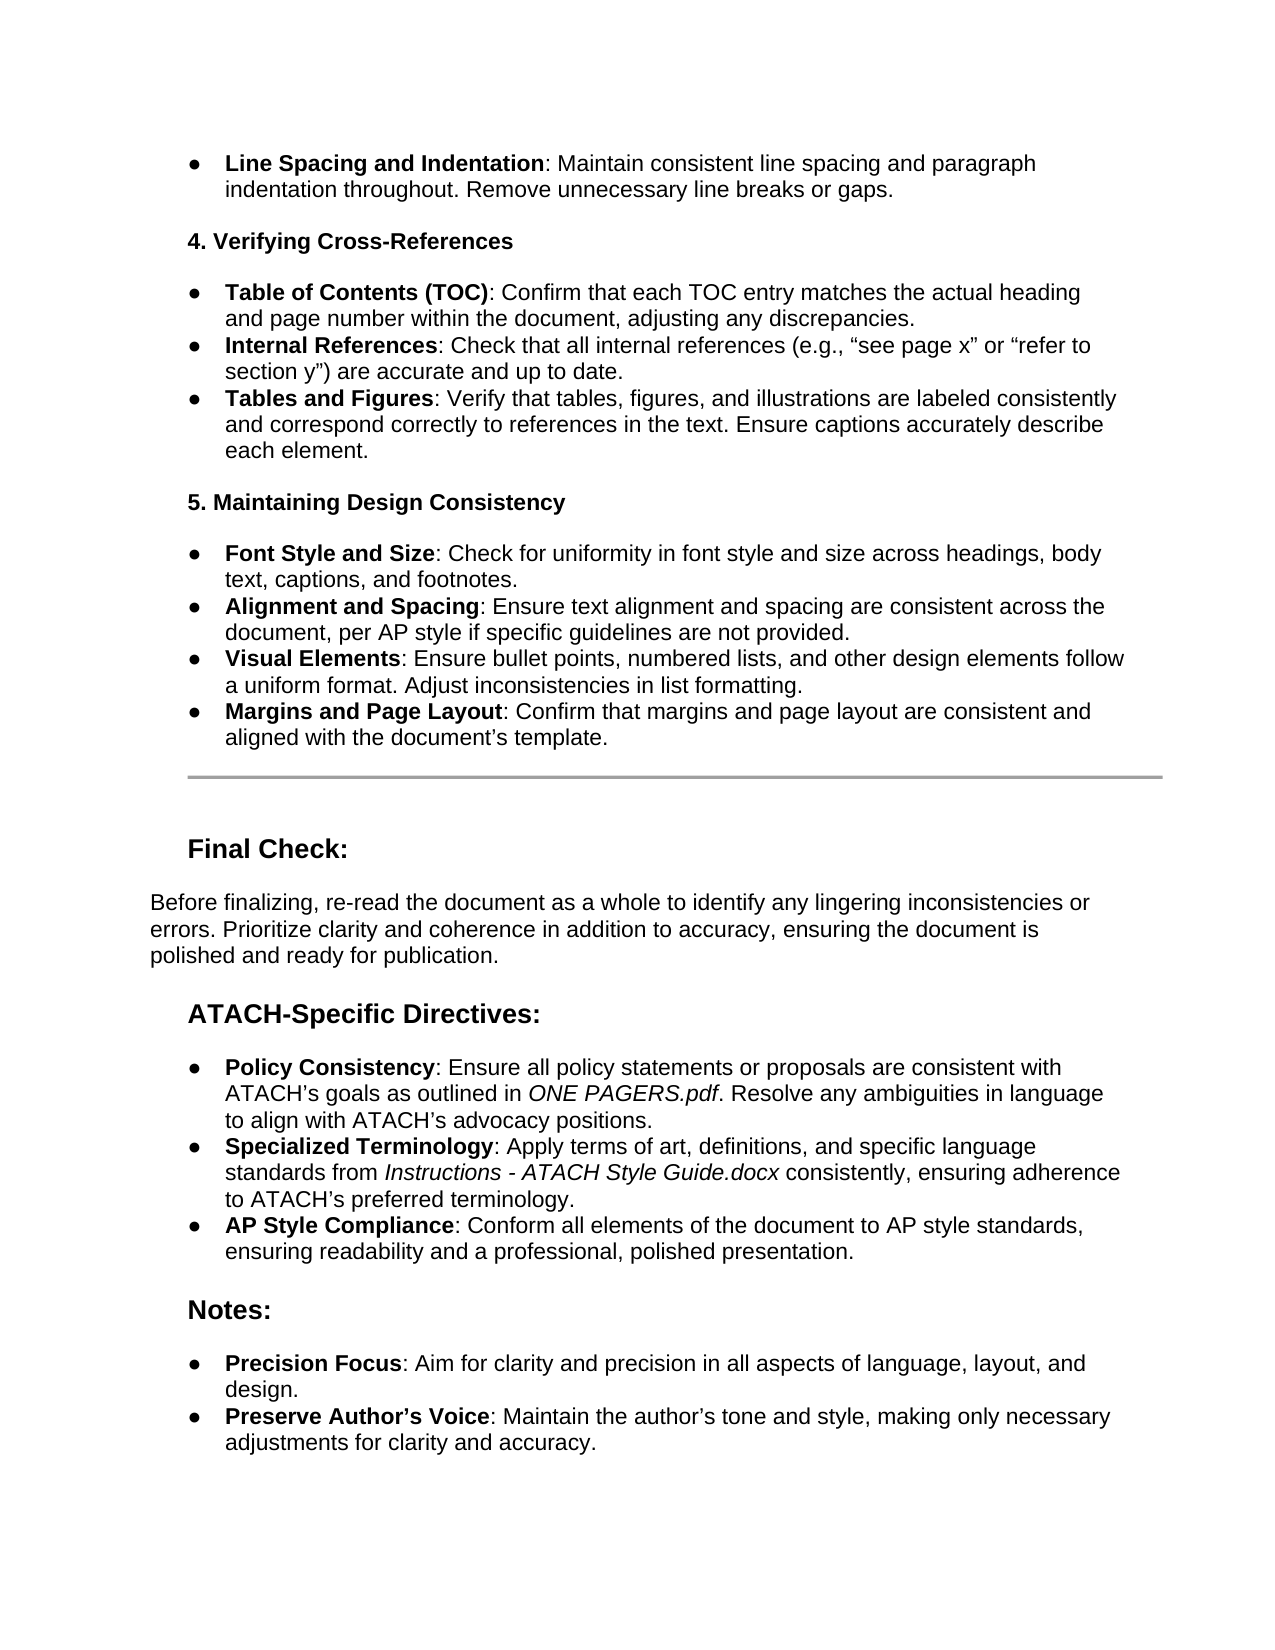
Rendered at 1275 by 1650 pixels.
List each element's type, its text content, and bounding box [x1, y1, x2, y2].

subtitle Notes: [187, 1294, 1125, 1325]
subtitle 5. Maintaining Design Consistency [187, 488, 1125, 515]
subtitle 4. Verifying Cross-References [187, 228, 1125, 254]
list AP Style Compliance: Conform all elements of the document to AP style standards, ensuring readability and a professional, polished presentation. [187, 1212, 1125, 1265]
subtitle Final Check: [187, 833, 1125, 864]
list Preserve Author’s Voice: Maintain the author’s tone and style, making only necessary adjustments for clarity and accuracy. [187, 1403, 1125, 1456]
list Font Style and Size: Check for uniformity in font style and size across headings, body text, captions, and footnotes. [187, 540, 1125, 593]
list Tables and Figures: Verify that tables, figures, and illustrations are labeled consistently and correspond correctly to references in the text. Ensure captions accurately describe each element. [187, 384, 1125, 463]
list Precision Focus: Aim for clarity and precision in all aspects of language, layout, and design. [187, 1350, 1125, 1403]
list Specialized Terminology: Apply terms of art, definitions, and specific language standards from Instructions - ATACH Style Guide.docx consistently, ensuring adherence to ATACH’s preferred terminology. [187, 1133, 1125, 1212]
list Alignment and Spacing: Ensure text alignment and spacing are consistent across the document, per AP style if specific guidelines are not provided. [187, 593, 1125, 645]
list Internal References: Check that all internal references (e.g., “see page x” or “refer to section y”) are accurate and up to date. [187, 332, 1125, 384]
list Visual Elements: Ensure bullet points, numbered lists, and other design elements follow a uniform format. Adjust inconsistencies in list formatting. [187, 645, 1125, 698]
list Policy Consistency: Ensure all policy statements or proposals are consistent with ATACH’s goals as outlined in ONE PAGERS.pdf. Resolve any ambiguities in language to align with ATACH’s advocacy positions. [187, 1054, 1125, 1133]
list Margins and Page Layout: Confirm that margins and page layout are consistent and aligned with the document’s template. [187, 698, 1125, 751]
text Before finalizing, re-read the document as a whole to identify any lingering inconsistencies or errors. Prioritize clarity and coherence in addition to accuracy, ensuring the document is polished and ready for publication. [150, 889, 1125, 968]
subtitle ATACH-Specific Directives: [187, 998, 1125, 1029]
list Table of Contents (TOC): Confirm that each TOC entry matches the actual heading and page number within the document, adjusting any discrepancies. [187, 279, 1125, 332]
list Line Spacing and Indentation: Maintain consistent line spacing and paragraph indentation throughout. Remove unnecessary line breaks or gaps. [187, 150, 1125, 203]
